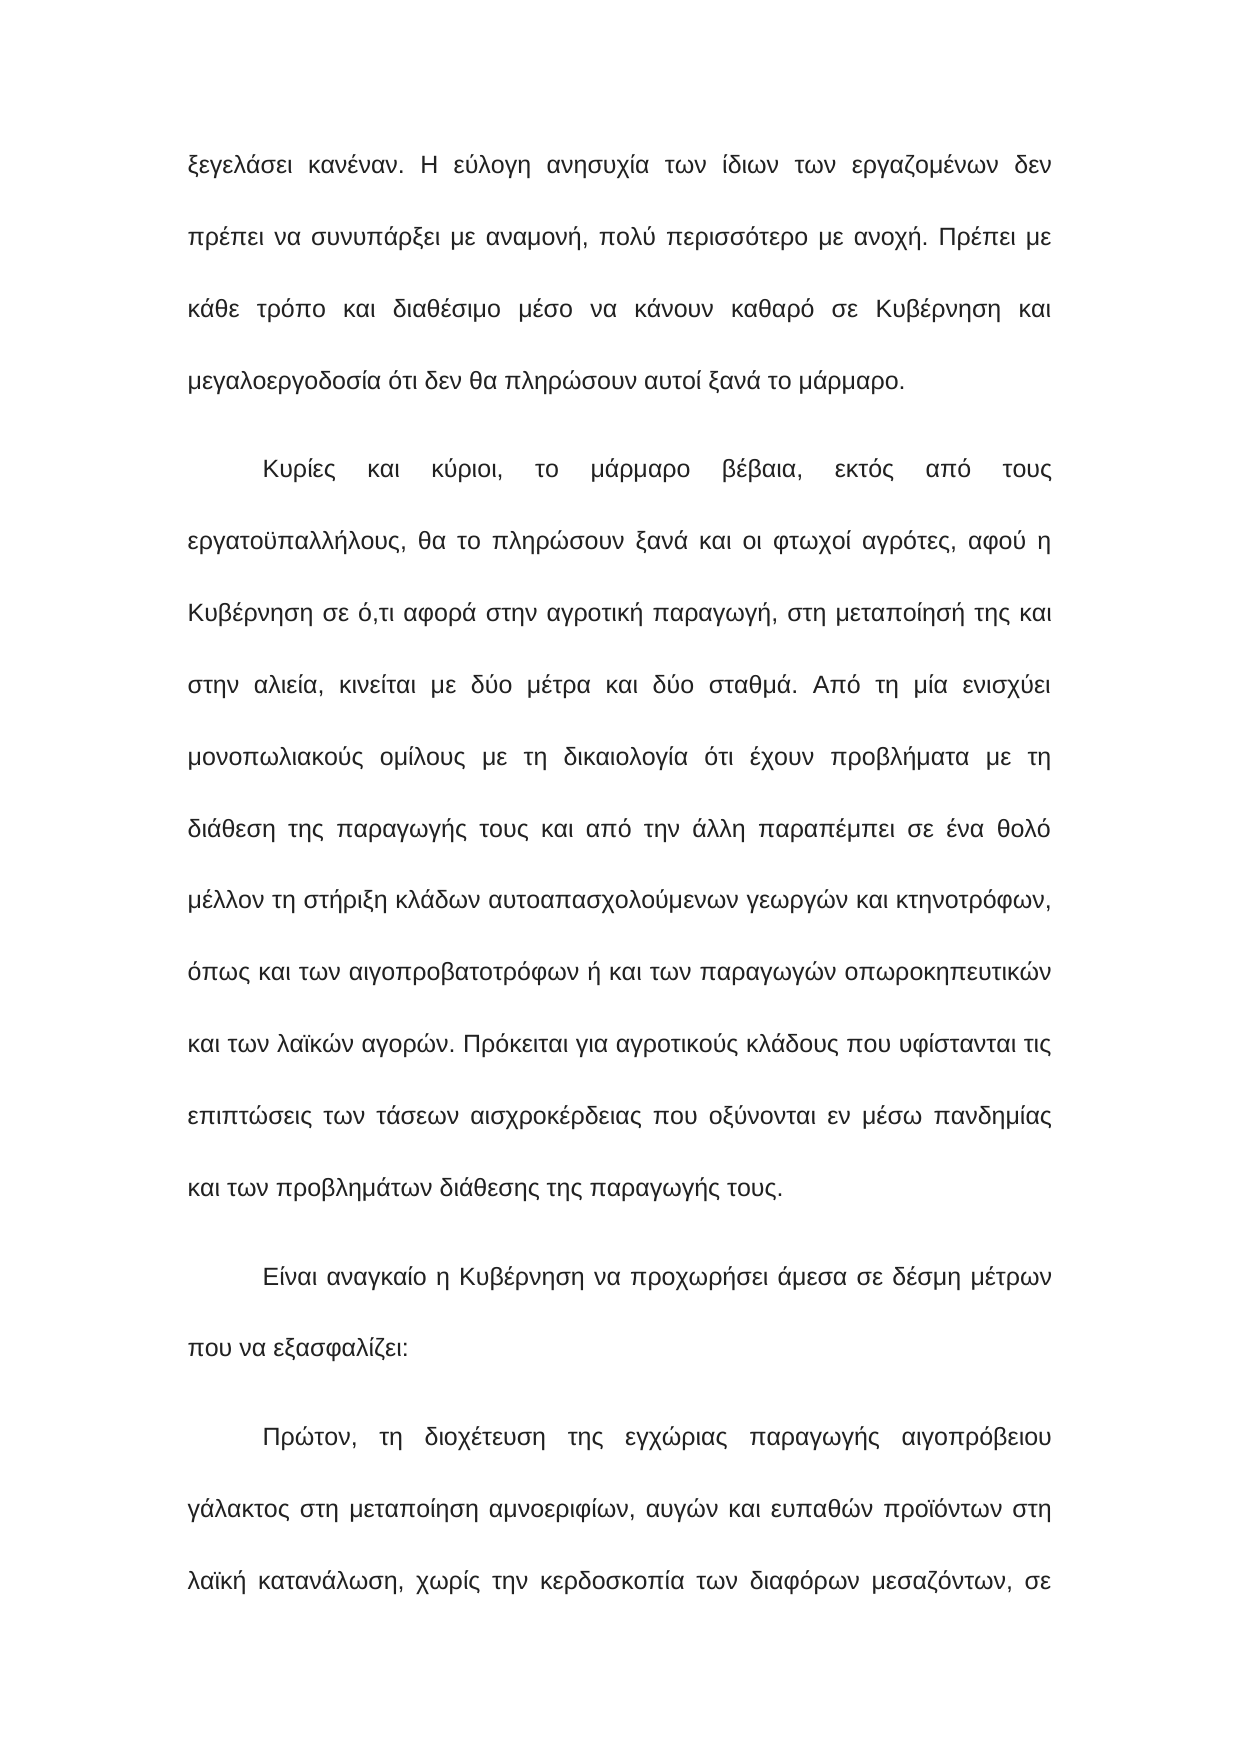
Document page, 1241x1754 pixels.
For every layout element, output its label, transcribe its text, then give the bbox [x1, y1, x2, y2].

text Κυρίες και κύριοι, το μάρμαρο βέβαια, εκτός από τους εργατοϋπαλλήλους, θα το πληρώσουν ξανά και οι φτωχοί αγρότες, αφού η Κυβέρνηση σε ό,τι αφορά στην αγροτική παραγωγή, στη μεταποίησή της και στην αλιεία, κινείται με δύο μέτρα και δύο σταθμά. Από τη μία ενισχύει μονοπωλιακούς ομίλους με τη δικαιολογία ότι έχουν προβλήματα με τη διάθεση της παραγωγής τους και από την άλλη παραπέμπει σε ένα θολό μέλλον τη στήριξη κλάδων αυτοαπασχολούμενων γεωργών και κτηνοτρόφων, όπως και των αιγοπροβατοτρόφων ή και των παραγωγών οπωροκηπευτικών και των λαϊκών αγορών. Πρόκειται για αγροτικούς κλάδους που υφίστανται τις επιπτώσεις των τάσεων αισχροκέρδειας που οξύνονται εν μέσω πανδημίας και των προβλημάτων διάθεσης της παραγωγής τους. [187, 454, 1053, 1202]
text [187, 1505, 1053, 1588]
text Είναι αναγκαίο η Κυβέρνηση να προχωρήσει άμεσα σε δέσμη μέτρων που να εξασφαλίζει: [187, 1261, 1053, 1362]
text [187, 150, 1053, 394]
